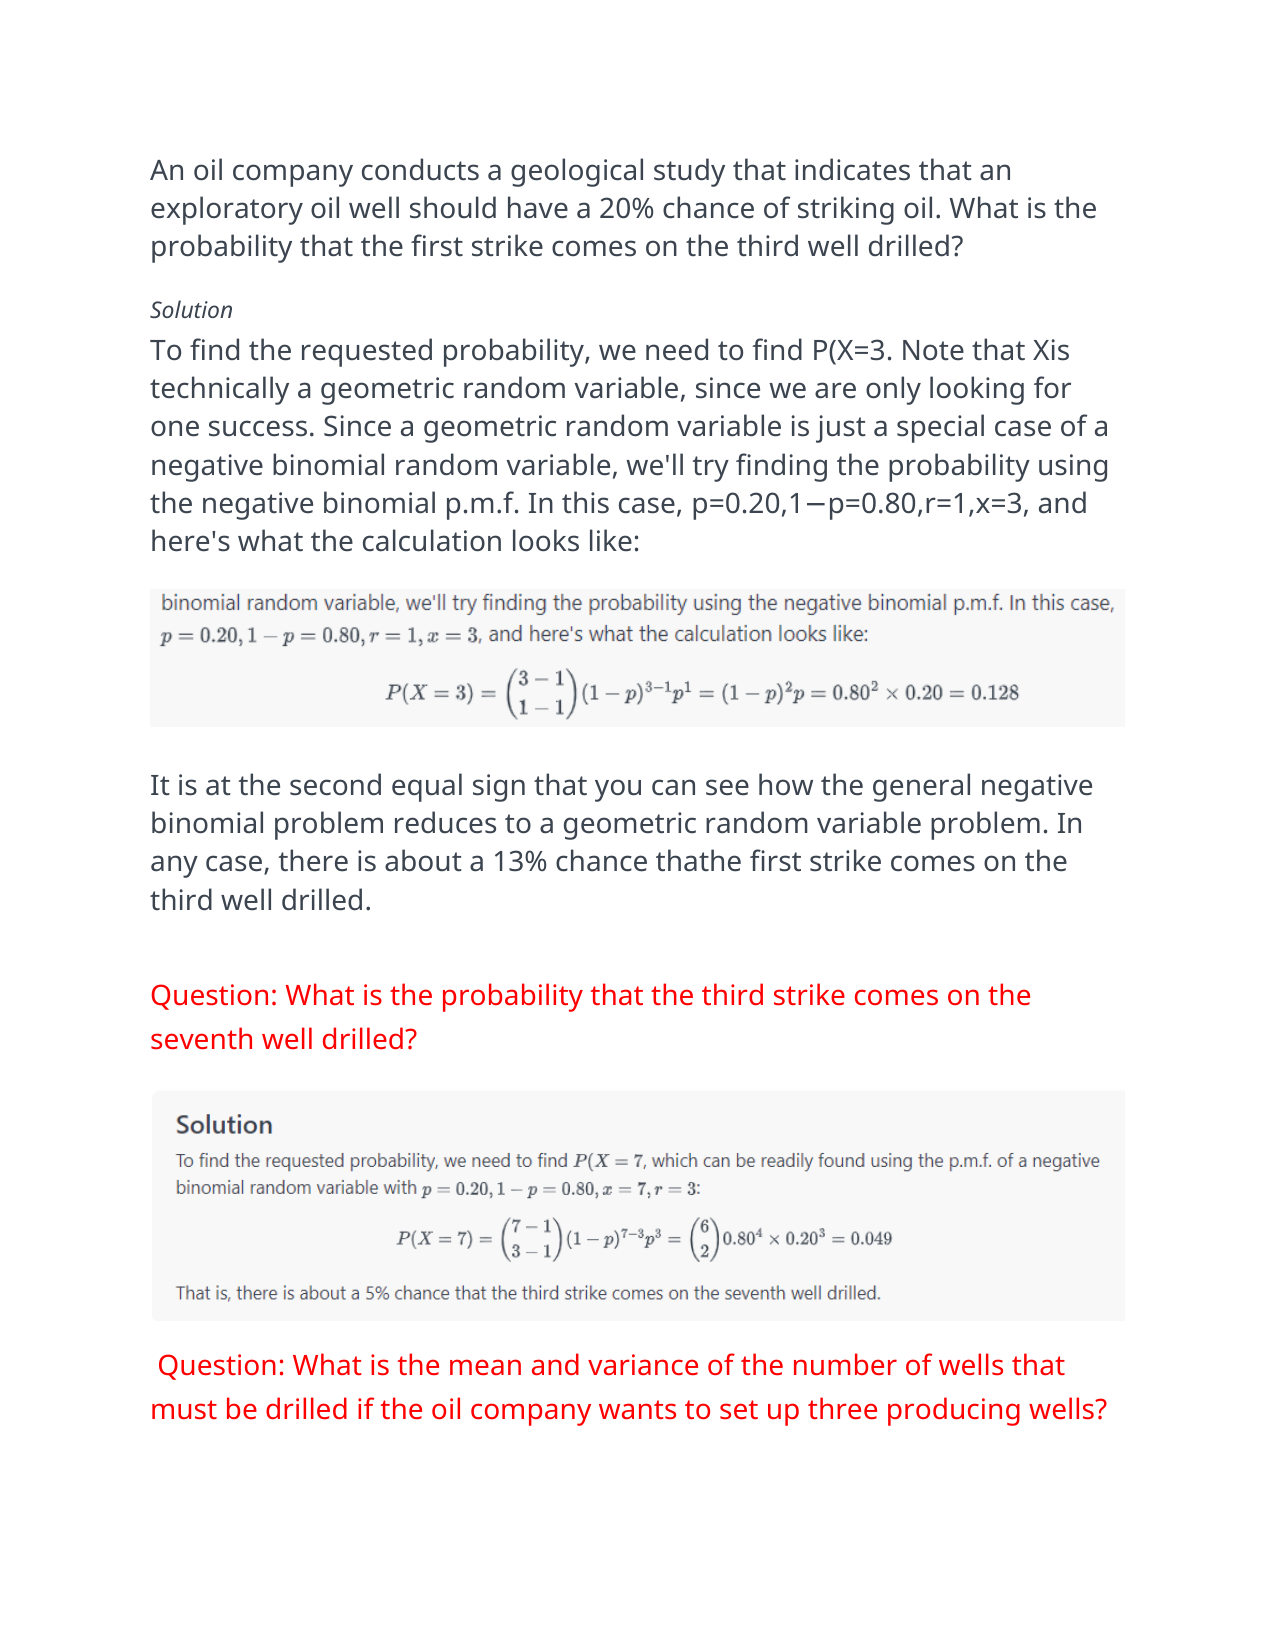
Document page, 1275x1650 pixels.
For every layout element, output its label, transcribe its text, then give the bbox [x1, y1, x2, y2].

text Question: What is the mean and variance of the number of wells that must be drilled if the oil company wants to set up three producing wells? [150, 1346, 1125, 1428]
picture [150, 1083, 1125, 1321]
picture [150, 589, 1125, 727]
text To find the requested probability, we need to find P(X=3. Note that Xis technically a geometric random variable, since we are only looking for one success. Since a geometric random variable is just a special case of a negative binomial random variable, we'll try finding the probability using the negative binomial p.m.f. In this case, p=0.20,1−p=0.80,r=1,x=3, and here's what the calculation looks like: [150, 330, 1125, 560]
text It is at the second equal sign that you can see how the general negative binomial problem reduces to a geometric random variable problem. In any case, there is about a 13% chance thathe first strike comes on the third well drilled. [150, 765, 1125, 918]
text An oil company conducts a geological study that indicates that an exploratory oil well should have a 20% chance of striking oil. What is the probability that the first strike comes on the third well drilled? [150, 150, 1125, 265]
subtitle Solution [150, 294, 1125, 325]
text Question: What is the probability that the third strike comes on the seventh well drilled? [150, 975, 1125, 1057]
